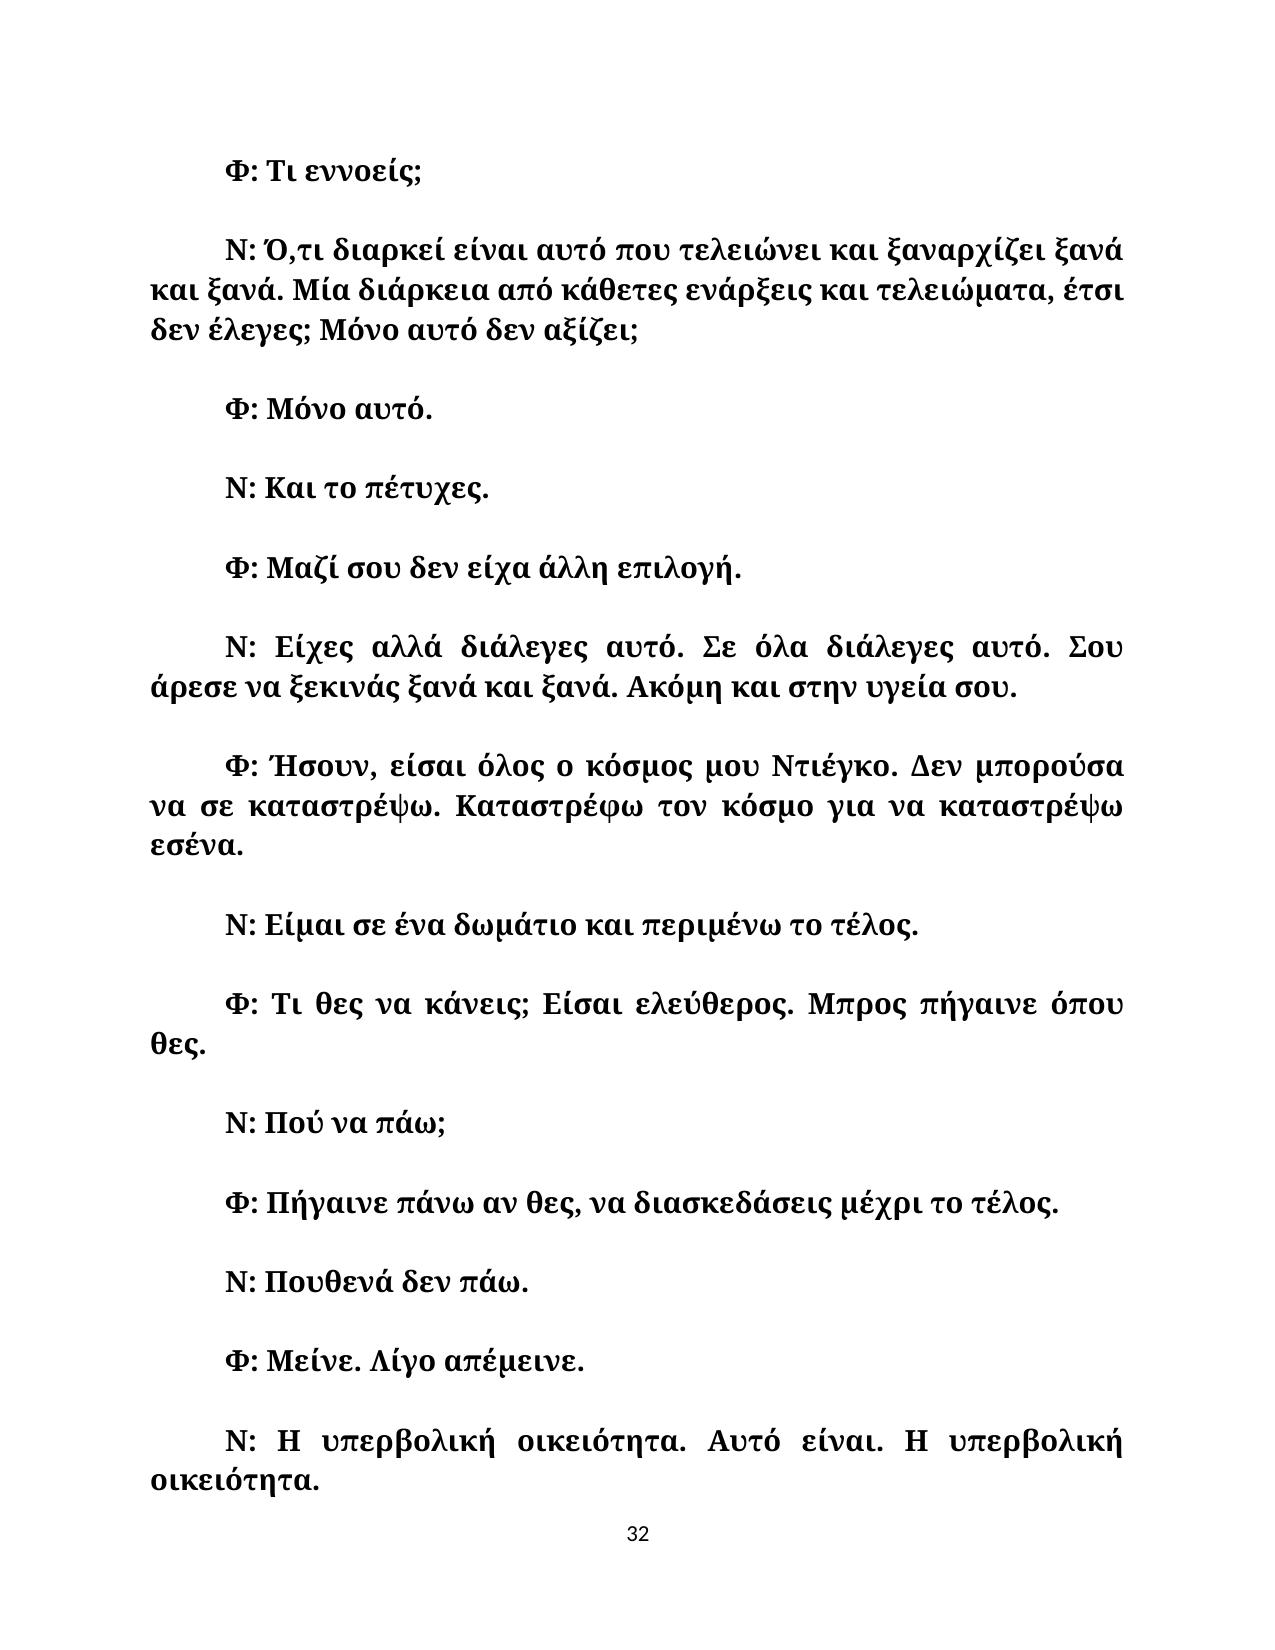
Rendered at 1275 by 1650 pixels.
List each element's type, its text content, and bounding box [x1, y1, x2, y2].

text Φ: Τι εννοείς; [150, 150, 1125, 190]
text Φ: Μείνε. Λίγο απέμεινε. [150, 1341, 1125, 1380]
text Φ: Τι θες να κάνεις; Είσαι ελεύθερος. Μπρος πήγαινε όπου θες. [150, 983, 1125, 1063]
text N: Η υπερβολική οικειότητα. Αυτό είναι. Η υπερβολική οικειότητα. [150, 1420, 1125, 1499]
text Φ: Μαζί σου δεν είχα άλλη επιλογή. [150, 547, 1125, 587]
text N: Και το πέτυχες. [150, 467, 1125, 507]
text N: Είχες αλλά διάλεγες αυτό. Σε όλα διάλεγες αυτό. Σου άρεσε να ξεκινάς ξανά και ξανά. Ακόμη και στην υγεία σου. [150, 626, 1125, 706]
text N: Είμαι σε ένα δωμάτιο και περιμένω το τέλος. [150, 904, 1125, 944]
text N: Ό,τι διαρκεί είναι αυτό που τελειώνει και ξαναρχίζει ξανά και ξανά. Μία διάρκεια από κάθετες ενάρξεις και τελειώματα, έτσι δεν έλεγες; Μόνο αυτό δεν αξίζει; [150, 229, 1125, 348]
text N: Πού να πάω; [150, 1102, 1125, 1142]
text Φ: Ήσουν, είσαι όλος ο κόσμος μου Ντιέγκο. Δεν μπορούσα να σε καταστρέψω. Καταστρέφω τον κόσμο για να καταστρέψω εσένα. [150, 745, 1125, 864]
text N: Πουθενά δεν πάω. [150, 1261, 1125, 1301]
text Φ: Μόνο αυτό. [150, 388, 1125, 428]
text Φ: Πήγαινε πάνω αν θες, να διασκεδάσεις μέχρι το τέλος. [150, 1182, 1125, 1222]
